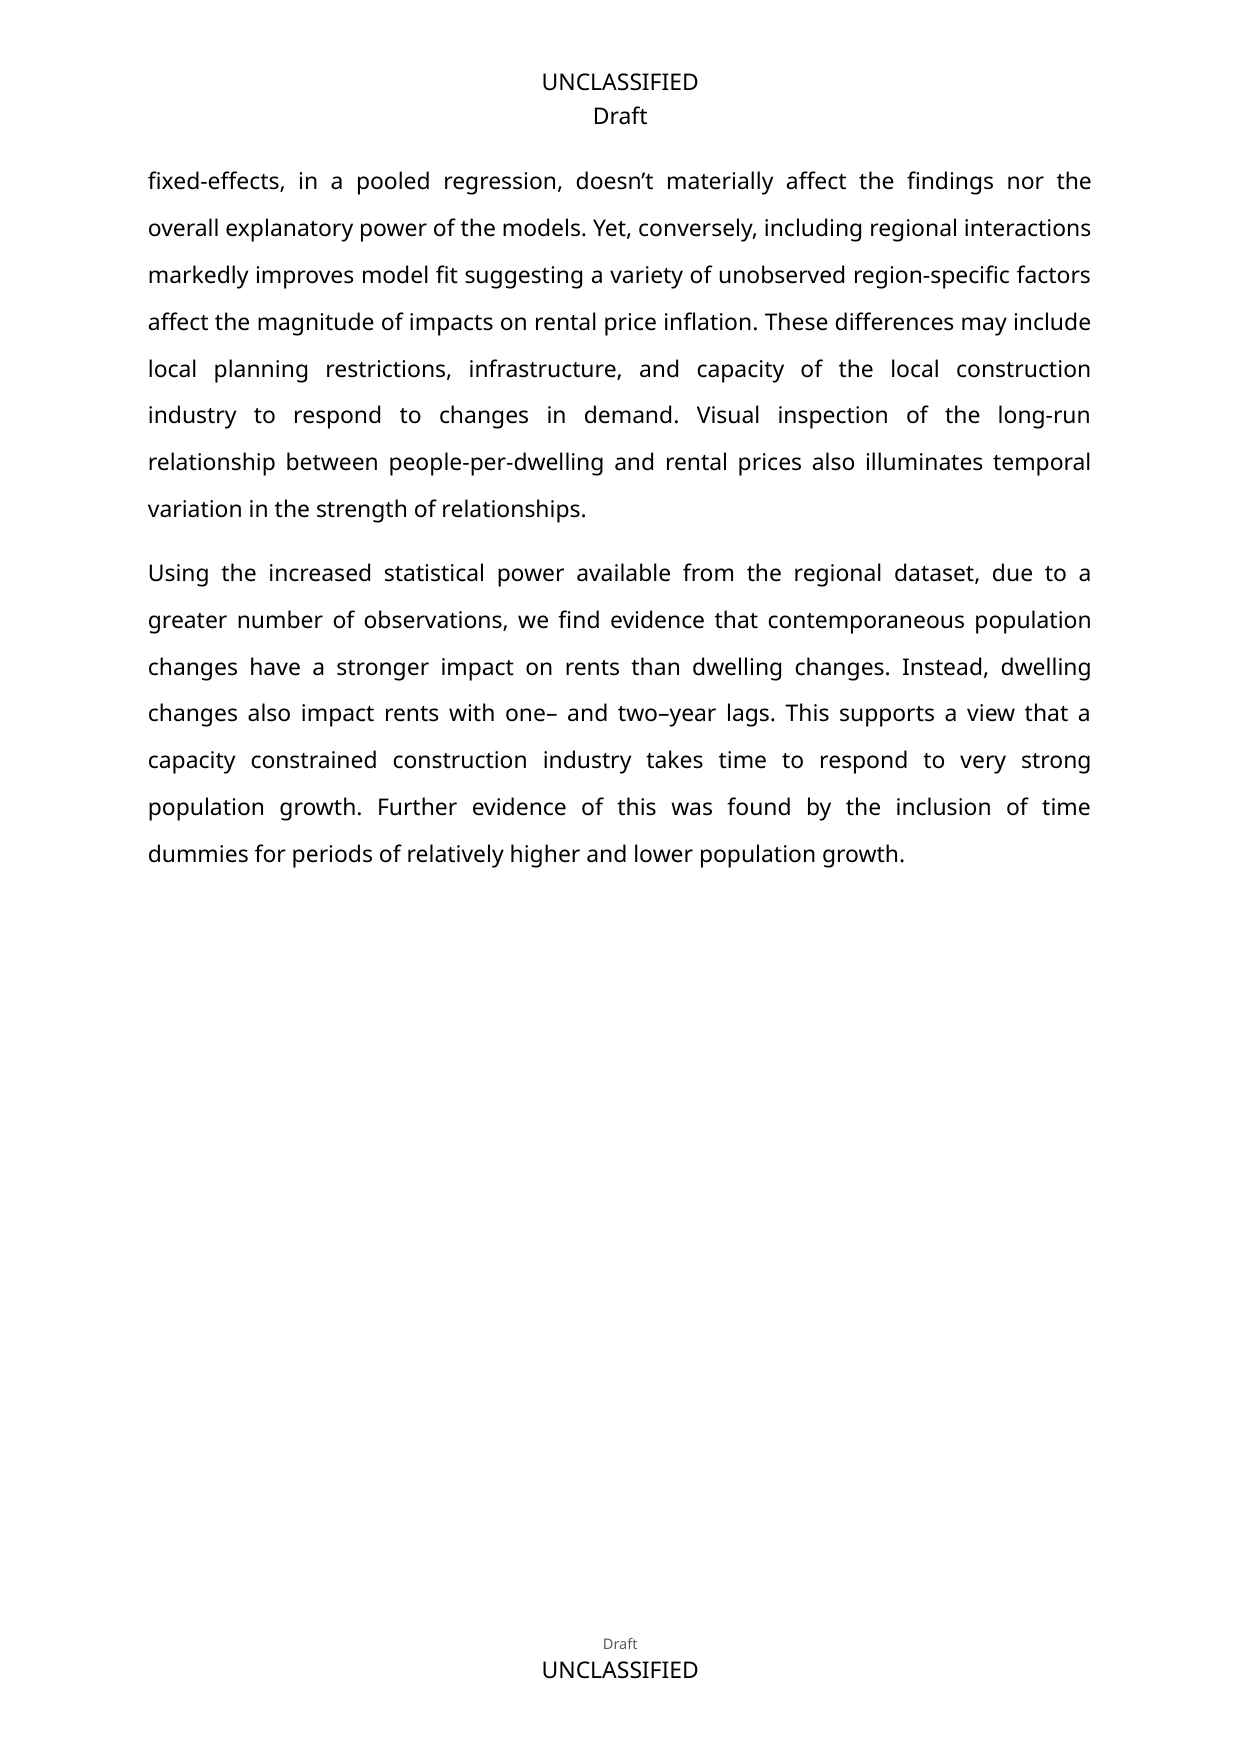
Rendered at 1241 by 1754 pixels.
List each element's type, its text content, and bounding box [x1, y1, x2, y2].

text Using the increased statistical power available from the regional dataset, due to a greater number of observations, we find evidence that contemporaneous population changes have a stronger impact on rents than dwelling changes. Instead, dwelling changes also impact rents with one– and two–year lags. This supports a view that a capacity constrained construction industry takes time to respond to very strong population growth. Further evidence of this was found by the inclusion of time dummies for periods of relatively higher and lower population growth. [148, 557, 1092, 869]
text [148, 165, 1092, 524]
